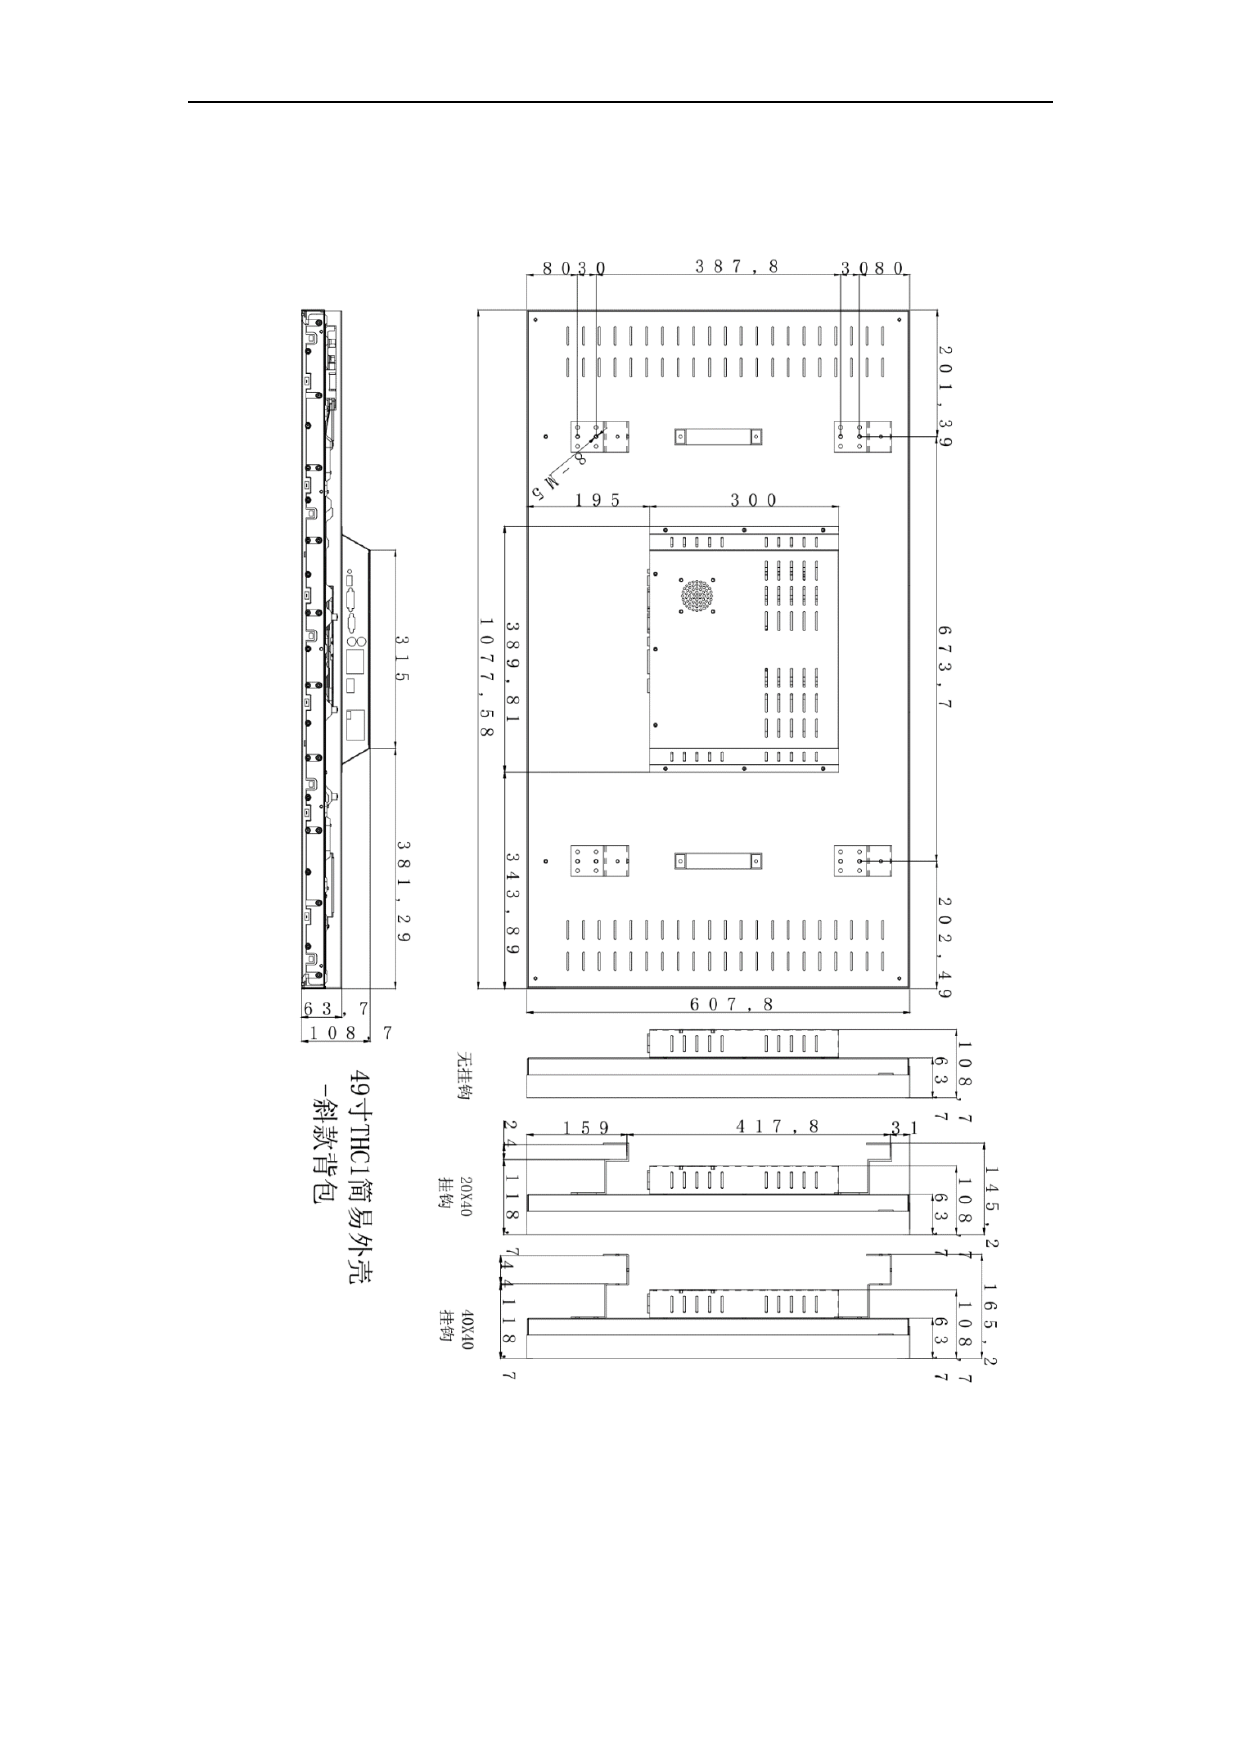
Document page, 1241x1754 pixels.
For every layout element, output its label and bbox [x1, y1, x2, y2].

picture [189, 166, 1091, 1443]
